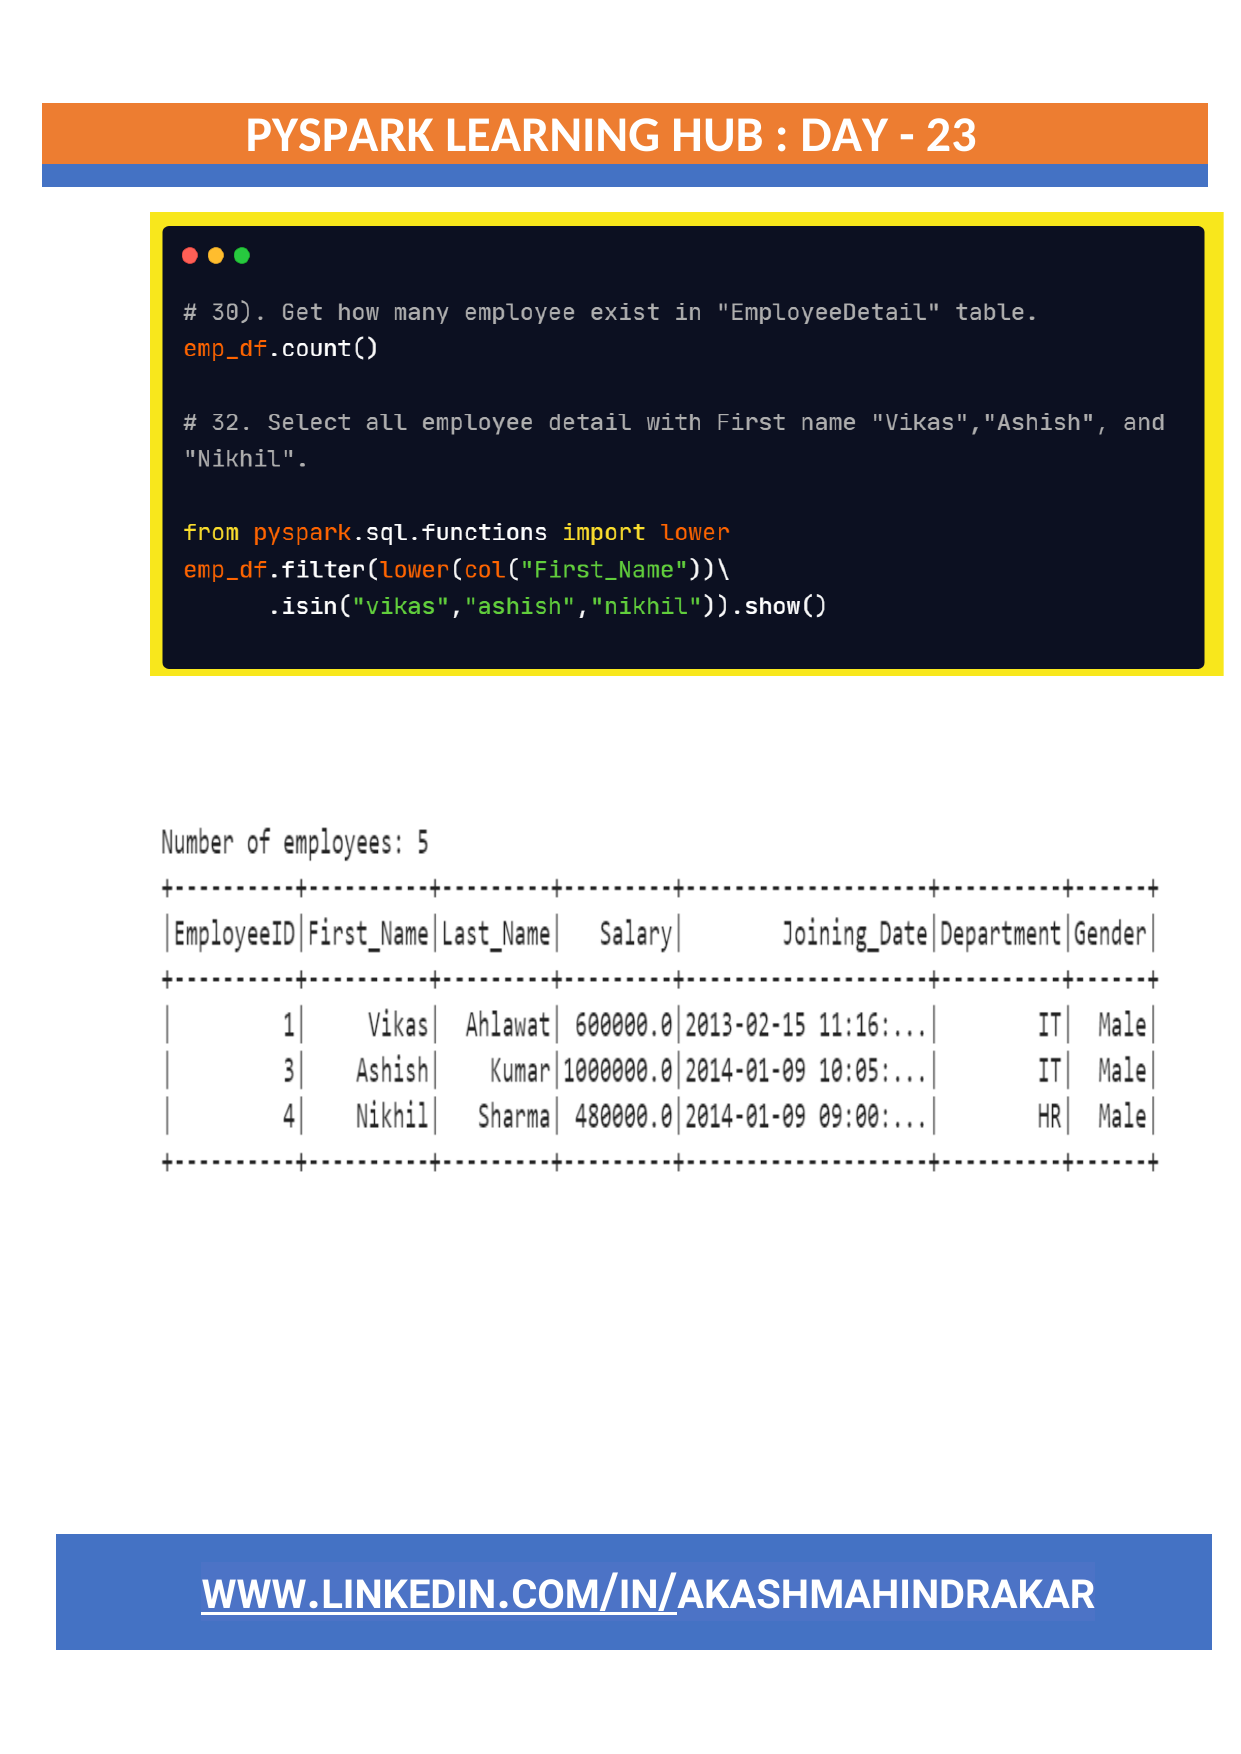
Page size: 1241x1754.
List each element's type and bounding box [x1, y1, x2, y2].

picture [150, 810, 1182, 1190]
picture [150, 212, 1224, 676]
